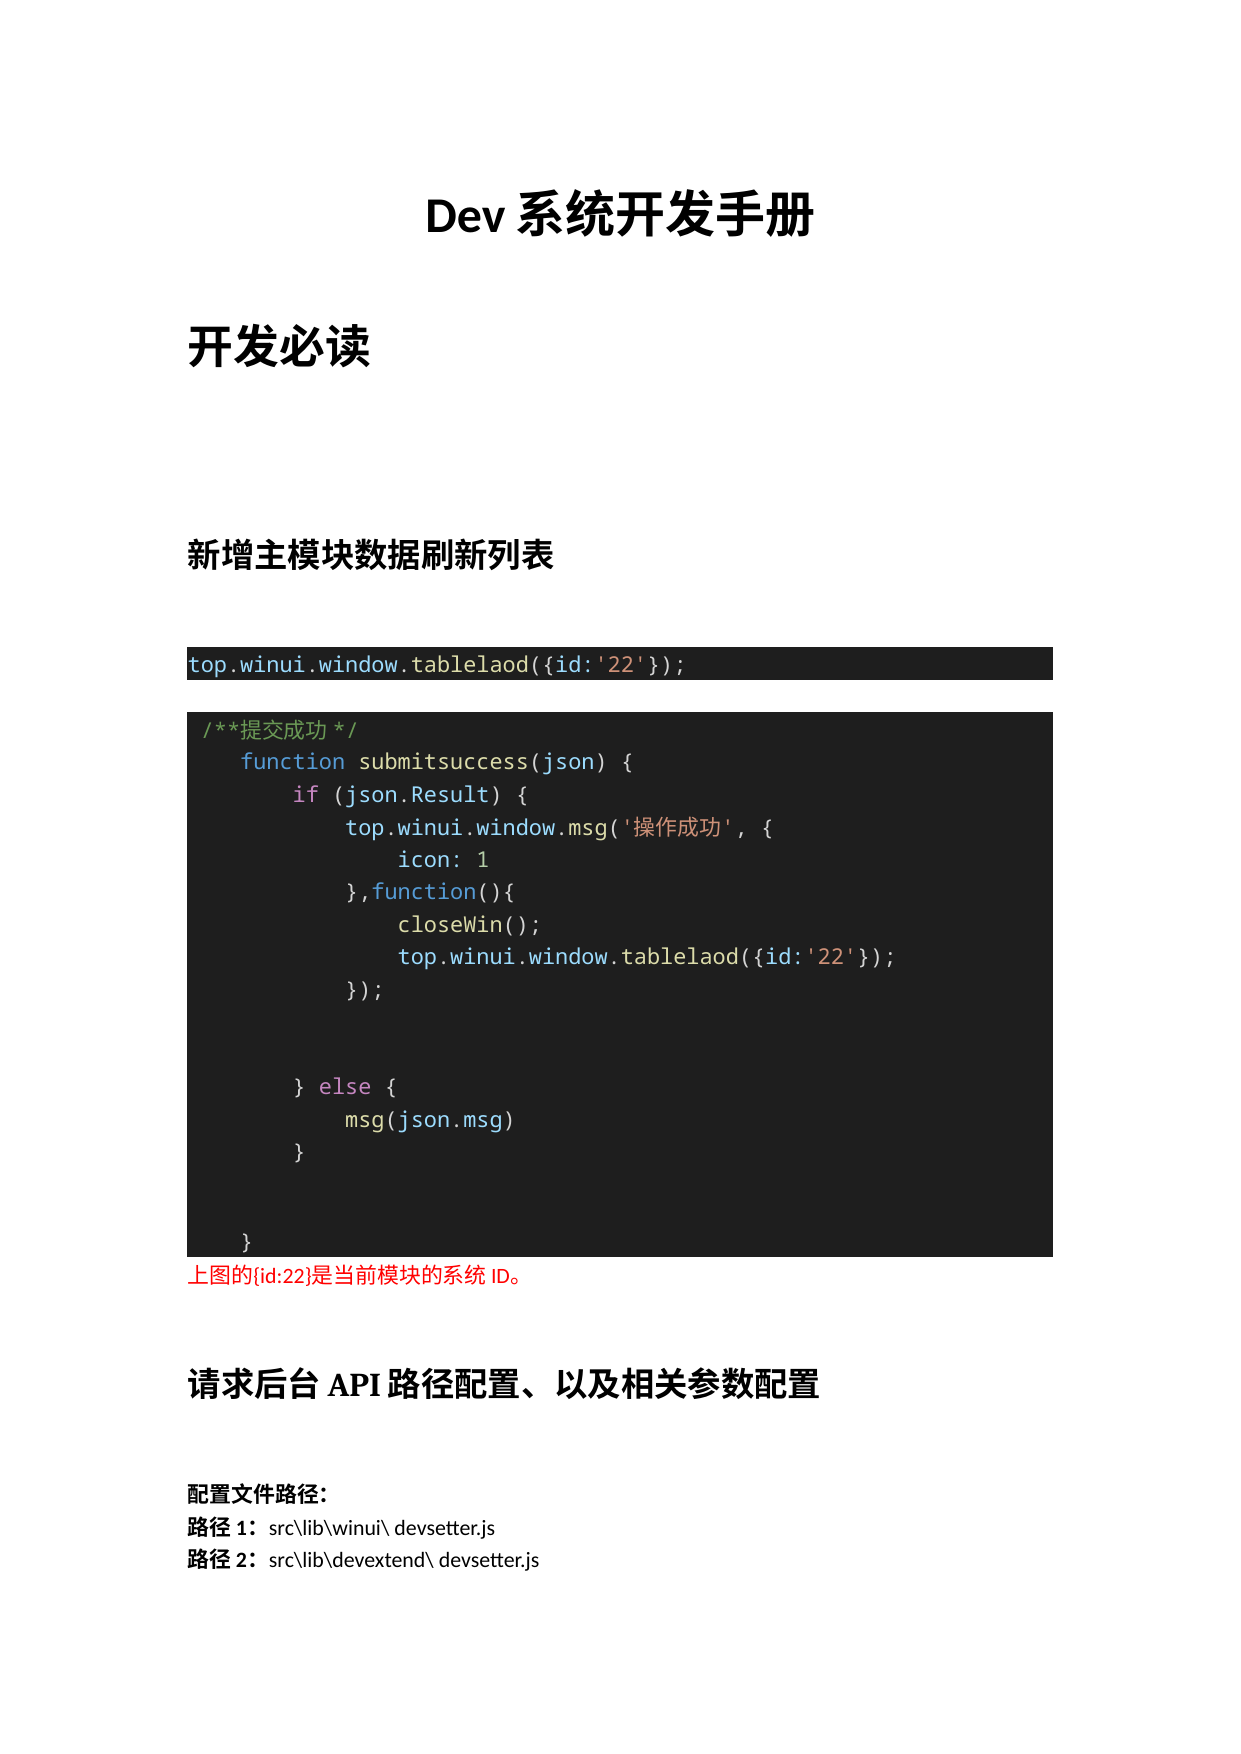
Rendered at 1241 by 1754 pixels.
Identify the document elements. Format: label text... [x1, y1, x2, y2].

text msg(json.msg) [187, 1102, 1053, 1135]
text icon: 1 [187, 842, 1053, 875]
text 上图的{id:22}是当前模块的系统ID。 [187, 1257, 1053, 1290]
text Dev系统开发手册 [187, 162, 1053, 259]
text top.winui.window.tablelaod({id:'22'}); [187, 647, 1053, 680]
text 路径1：src\lib\winui\ devsetter.js [187, 1509, 1053, 1542]
subtitle 开发必读 [187, 295, 1053, 392]
text 配置文件路径： [187, 1477, 1053, 1509]
text },function(){ [187, 875, 1053, 907]
text top.winui.window.msg('操作成功', { [187, 810, 1053, 842]
text } else { [187, 1070, 1053, 1102]
text 路径2：src\lib\devextend\ devsetter.js [187, 1542, 1053, 1574]
text }); [187, 972, 1053, 1005]
text top.winui.window.tablelaod({id:'22'}); [187, 940, 1053, 972]
subtitle 新增主模块数据刷新列表 [187, 520, 1053, 585]
text /**提交成功 */ [187, 712, 1053, 745]
subtitle 请求后台API路径配置、以及相关参数配置 [187, 1349, 1053, 1414]
text closeWin(); [187, 907, 1053, 940]
text } [187, 1135, 1053, 1167]
text function submitsuccess(json) { [187, 745, 1053, 777]
text } [187, 1225, 1053, 1257]
text if (json.Result) { [187, 777, 1053, 810]
